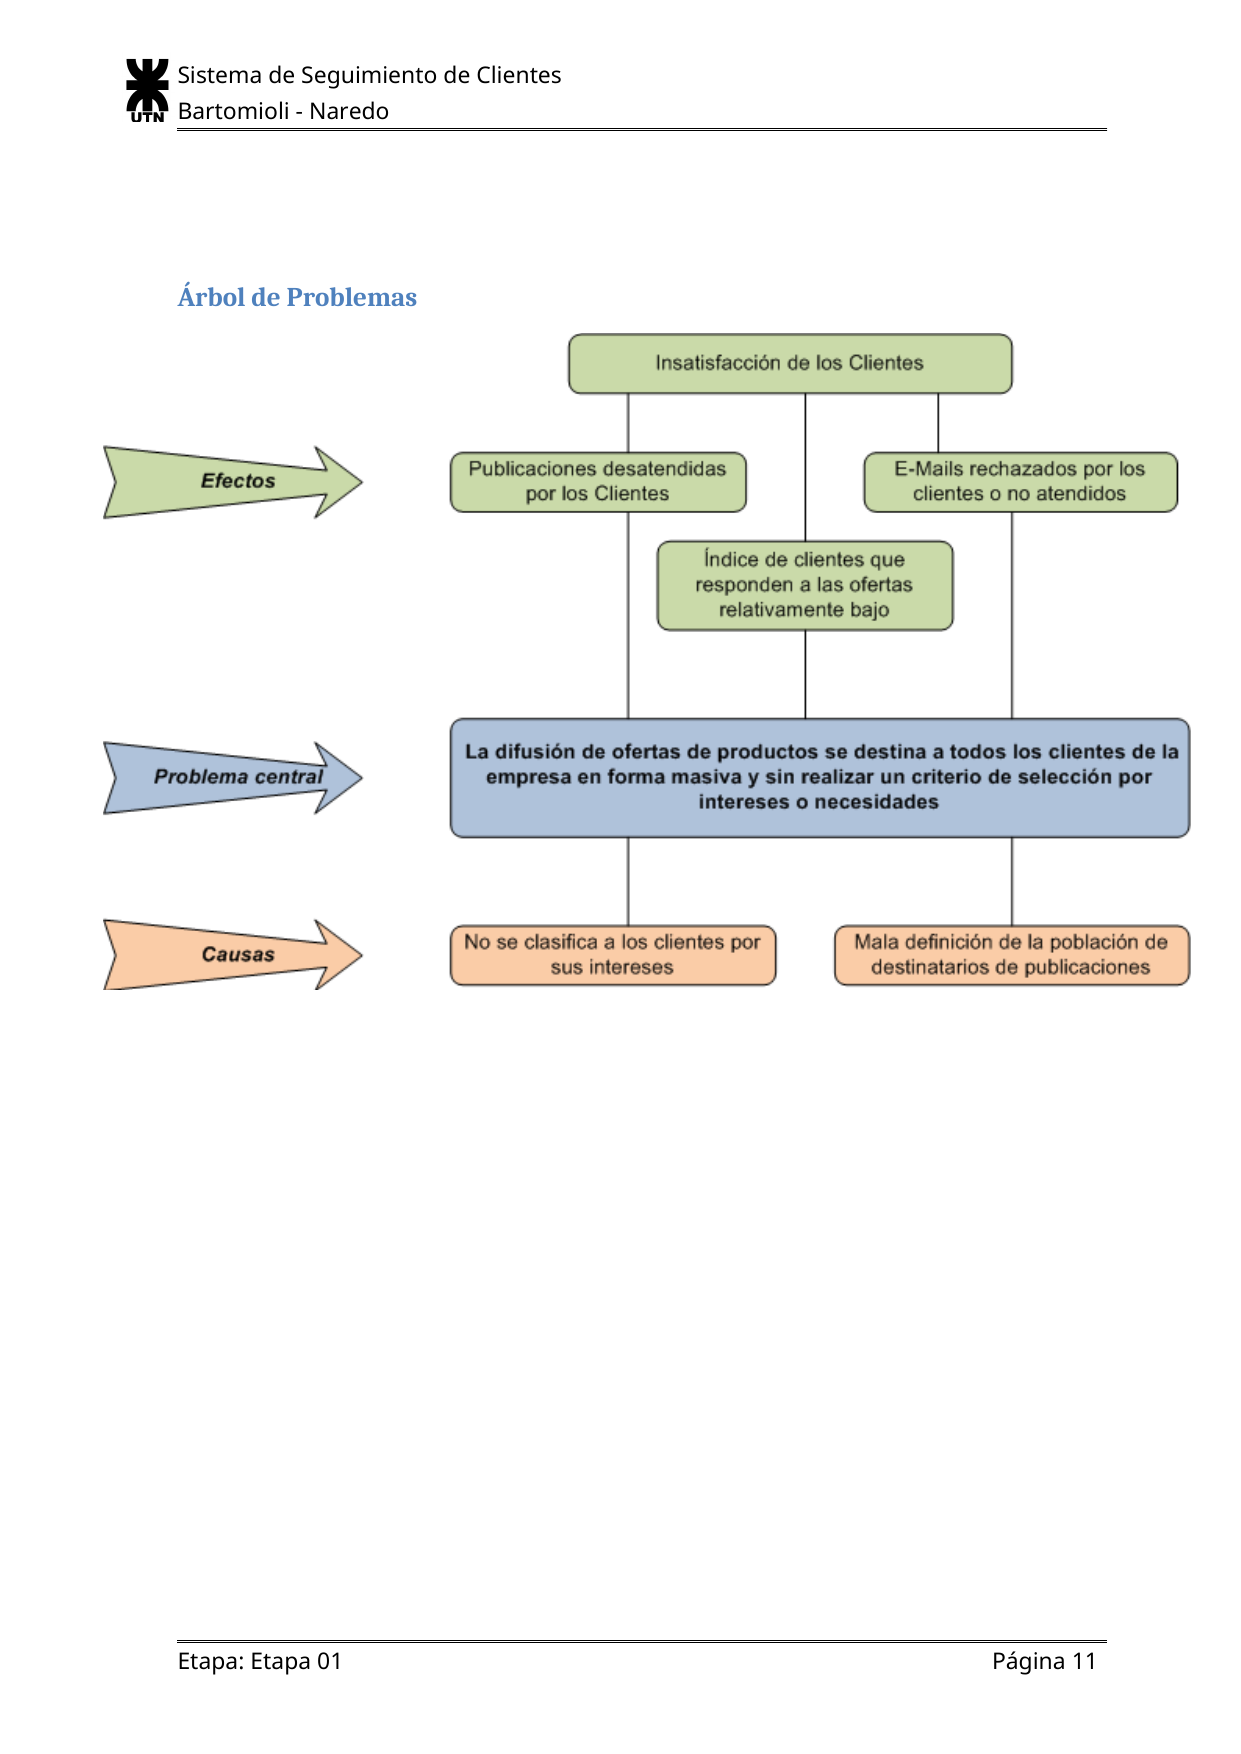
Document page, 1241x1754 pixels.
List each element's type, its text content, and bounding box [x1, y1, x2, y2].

picture [103, 333, 1191, 990]
picture [120, 52, 175, 122]
subtitle Árbol de Problemas [177, 282, 1107, 313]
